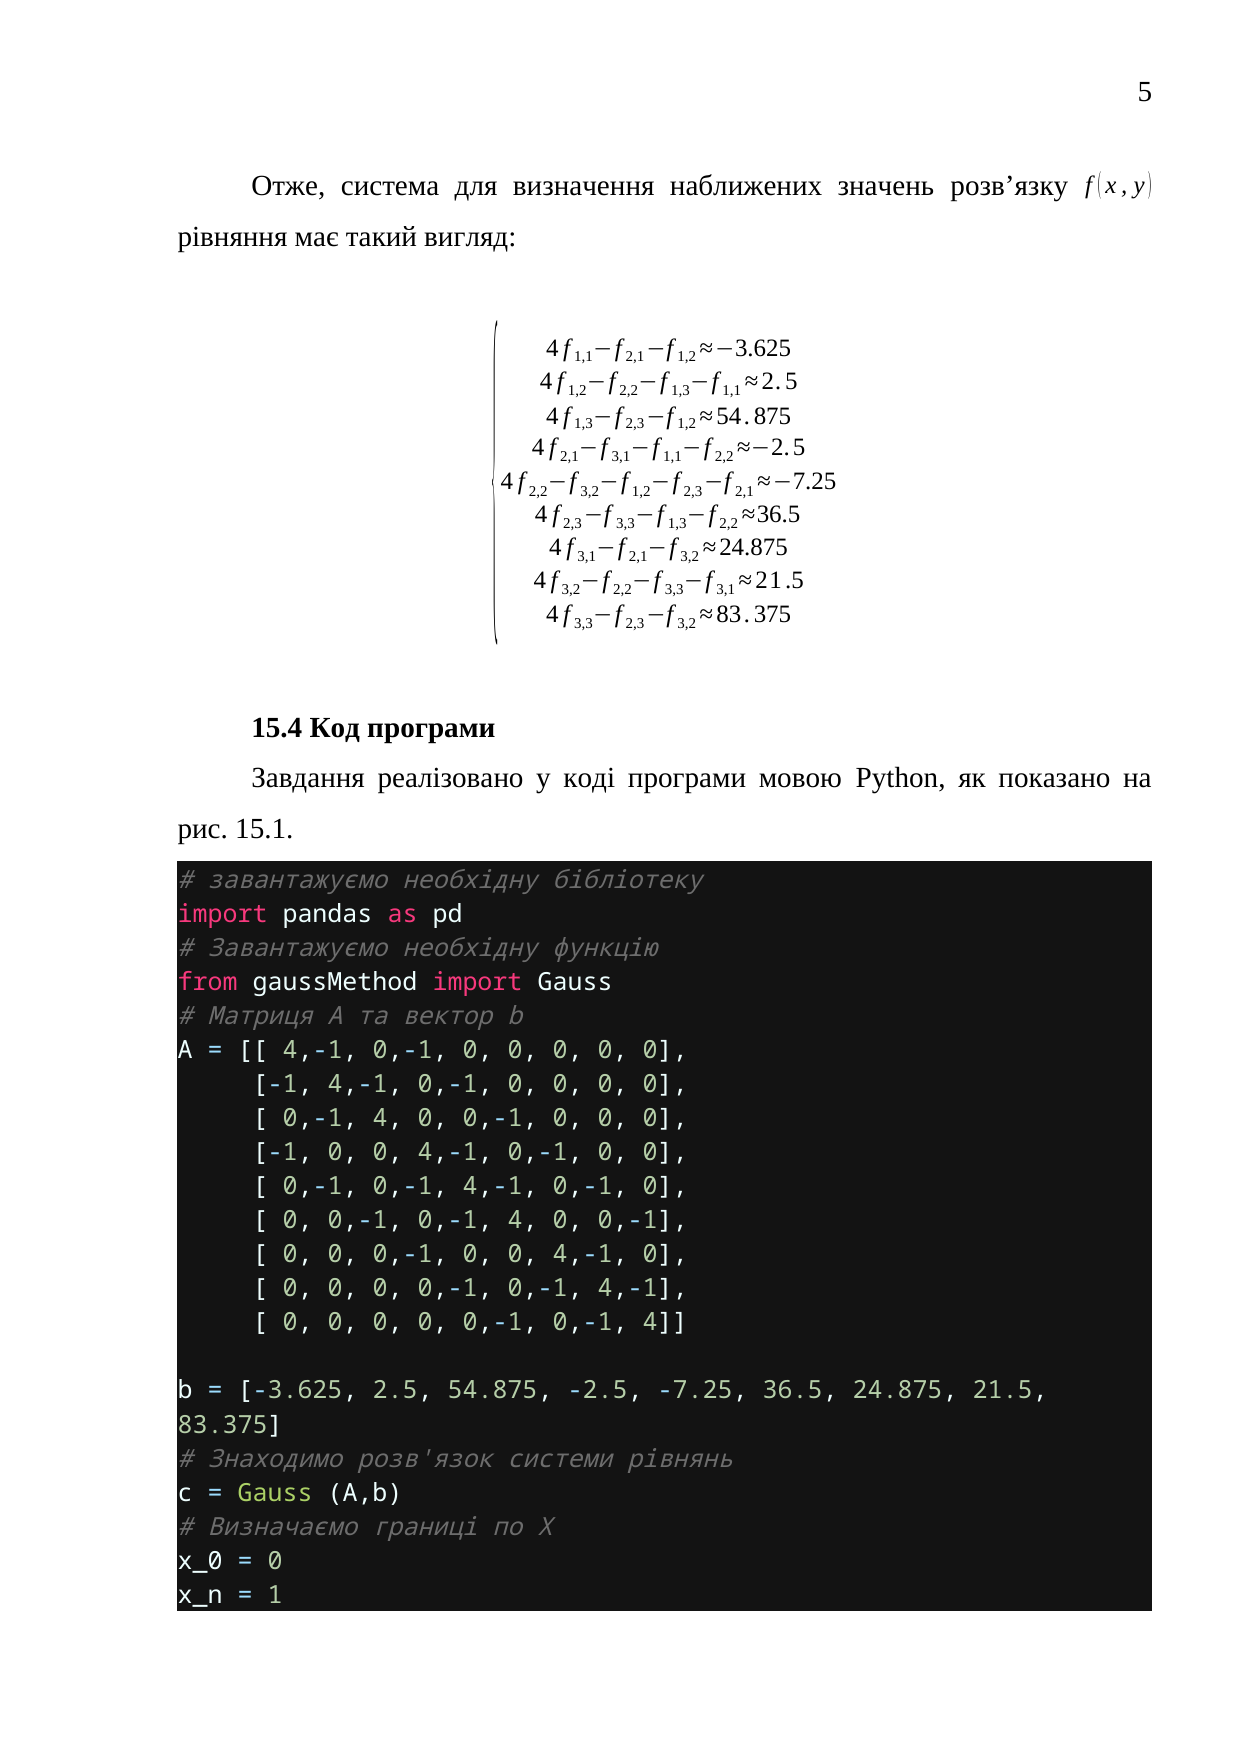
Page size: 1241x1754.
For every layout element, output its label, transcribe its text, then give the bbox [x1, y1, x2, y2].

text Завдання реалізовано у коді програми мовою Python, як показано на рис. 15.1. [177, 761, 1152, 844]
text c = Gauss (A,b) [177, 1474, 1152, 1508]
text A = [[ 4,-1, 0,-1, 0, 0, 0, 0, 0], [177, 1032, 1152, 1066]
text # завантажуємо необхідну бібліотеку [177, 861, 1152, 895]
text import pandas as pd [177, 895, 1152, 929]
text [ 0, 0,-1, 0,-1, 4, 0, 0,-1], [177, 1202, 1152, 1236]
text Отже, система для визначення наближених значень розв’язку рівняння має такий вигляд: [177, 168, 1152, 252]
text x_n = 1 [177, 1577, 1152, 1611]
text # Завантажуємо необхідну функцію [177, 929, 1152, 963]
text [ 0, 0, 0,-1, 0, 0, 4,-1, 0], [177, 1236, 1152, 1270]
text # Матриця А та вектор b [177, 997, 1152, 1032]
text 15.4 Код програми [177, 710, 1152, 744]
text [ 0, 0, 0, 0,-1, 0,-1, 4,-1], [177, 1270, 1152, 1304]
text [ 0, 0, 0, 0, 0,-1, 0,-1, 4]] [177, 1304, 1152, 1338]
text x_0 = 0 [177, 1542, 1152, 1577]
text b = [-3.625, 2.5, 54.875, -2.5, -7.25, 36.5, 24.875, 21.5, 83.375] [177, 1372, 1152, 1440]
text [ 0,-1, 0,-1, 4,-1, 0,-1, 0], [177, 1168, 1152, 1202]
text # Визначаємо границі по Х [177, 1508, 1152, 1542]
text [-1, 0, 0, 4,-1, 0,-1, 0, 0], [177, 1134, 1152, 1168]
text from gaussMethod import Gauss [177, 963, 1152, 997]
text [ 0,-1, 4, 0, 0,-1, 0, 0, 0], [177, 1100, 1152, 1134]
text [-1, 4,-1, 0,-1, 0, 0, 0, 0], [177, 1066, 1152, 1100]
text # Знаходимо розв'язок системи рівнянь [177, 1440, 1152, 1474]
